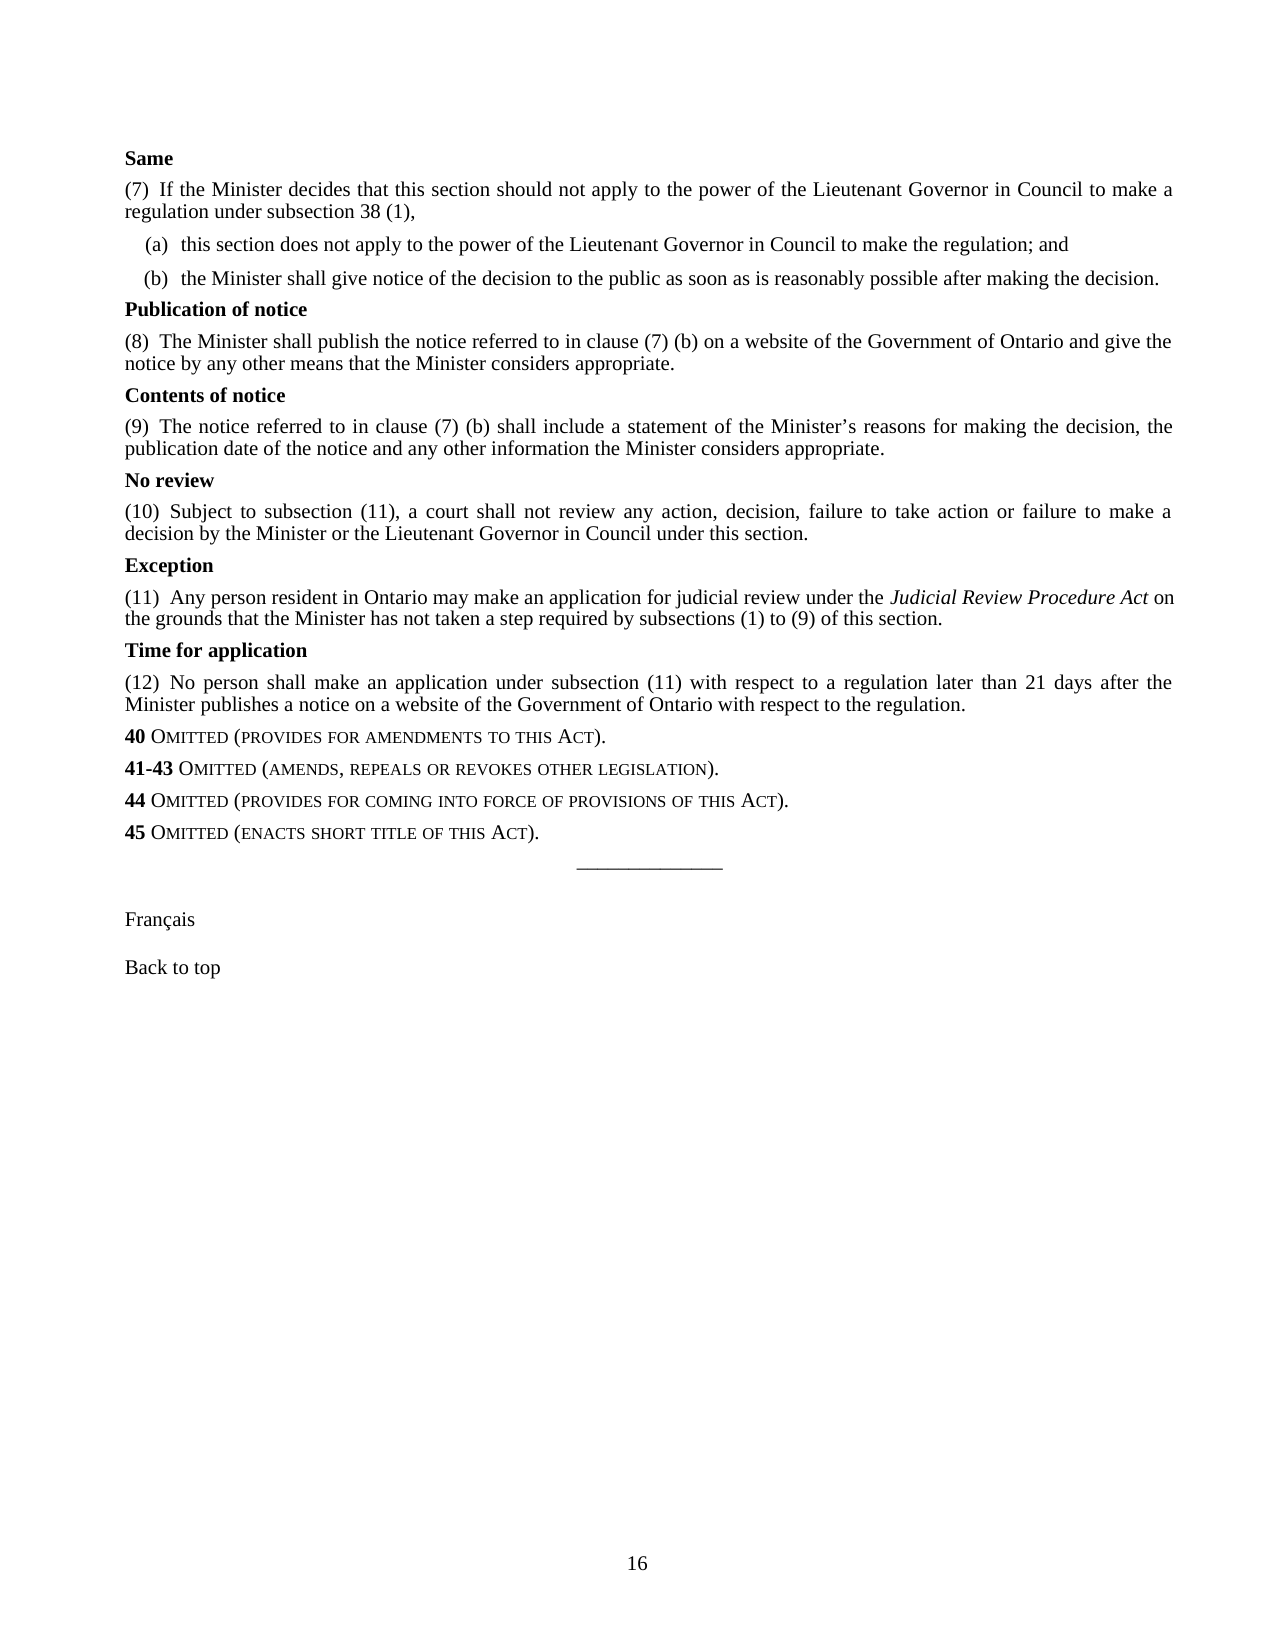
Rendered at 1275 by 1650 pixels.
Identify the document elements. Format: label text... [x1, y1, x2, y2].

text Français [124, 906, 1174, 931]
text (7) If the Minister decides that this section should not apply to the power of the Lieutenant Governor in Council to make a regulation under subsection 38 (1), [124, 179, 1174, 223]
text 41-43 Omitted (amends, repeals or revokes other legislation). [124, 758, 1174, 780]
text (a) this section does not apply to the power of the Lieutenant Governor in Council to make the regulation; and [124, 234, 1174, 256]
text 45 Omitted (enacts short title of this Act). [124, 822, 1174, 844]
text Publication of notice [124, 302, 1174, 321]
text Back to top [124, 954, 1174, 979]
text (10) Subject to subsection (11), a court shall not review any action, decision, failure to take action or failure to make a decision by the Minister or the Lieutenant Governor in Council under this section. [124, 501, 1174, 545]
text (8) The Minister shall publish the notice referred to in clause (7) (b) on a website of the Government of Ontario and give the notice by any other means that the Minister considers appropriate. [124, 331, 1174, 374]
text Time for application [124, 643, 1174, 661]
text (9) The notice referred to in clause (7) (b) shall include a statement of the Minister’s reasons for making the decision, the publication date of the notice and any other information the Minister considers appropriate. [124, 416, 1174, 460]
text ______________ [124, 850, 1174, 872]
text (11) Any person resident in Ontario may make an application for judicial review under the Judicial Review Procedure Act on the grounds that the Minister has not taken a step required by subsections (1) to (9) of this section. [124, 587, 1174, 630]
text (b) the Minister shall give notice of the decision to the public as soon as is reasonably possible after making the decision. [124, 268, 1174, 289]
text 40 Omitted (provides for amendments to this Act). [124, 726, 1174, 748]
text No review [124, 472, 1174, 491]
text Contents of notice [124, 387, 1174, 406]
text 44 Omitted (provides for coming into force of provisions of this Act). [124, 790, 1174, 812]
text Exception [124, 557, 1174, 576]
text Same [124, 150, 1174, 169]
text (12) No person shall make an application under subsection (11) with respect to a regulation later than 21 days after the Minister publishes a notice on a website of the Government of Ontario with respect to the regulation. [124, 672, 1174, 715]
